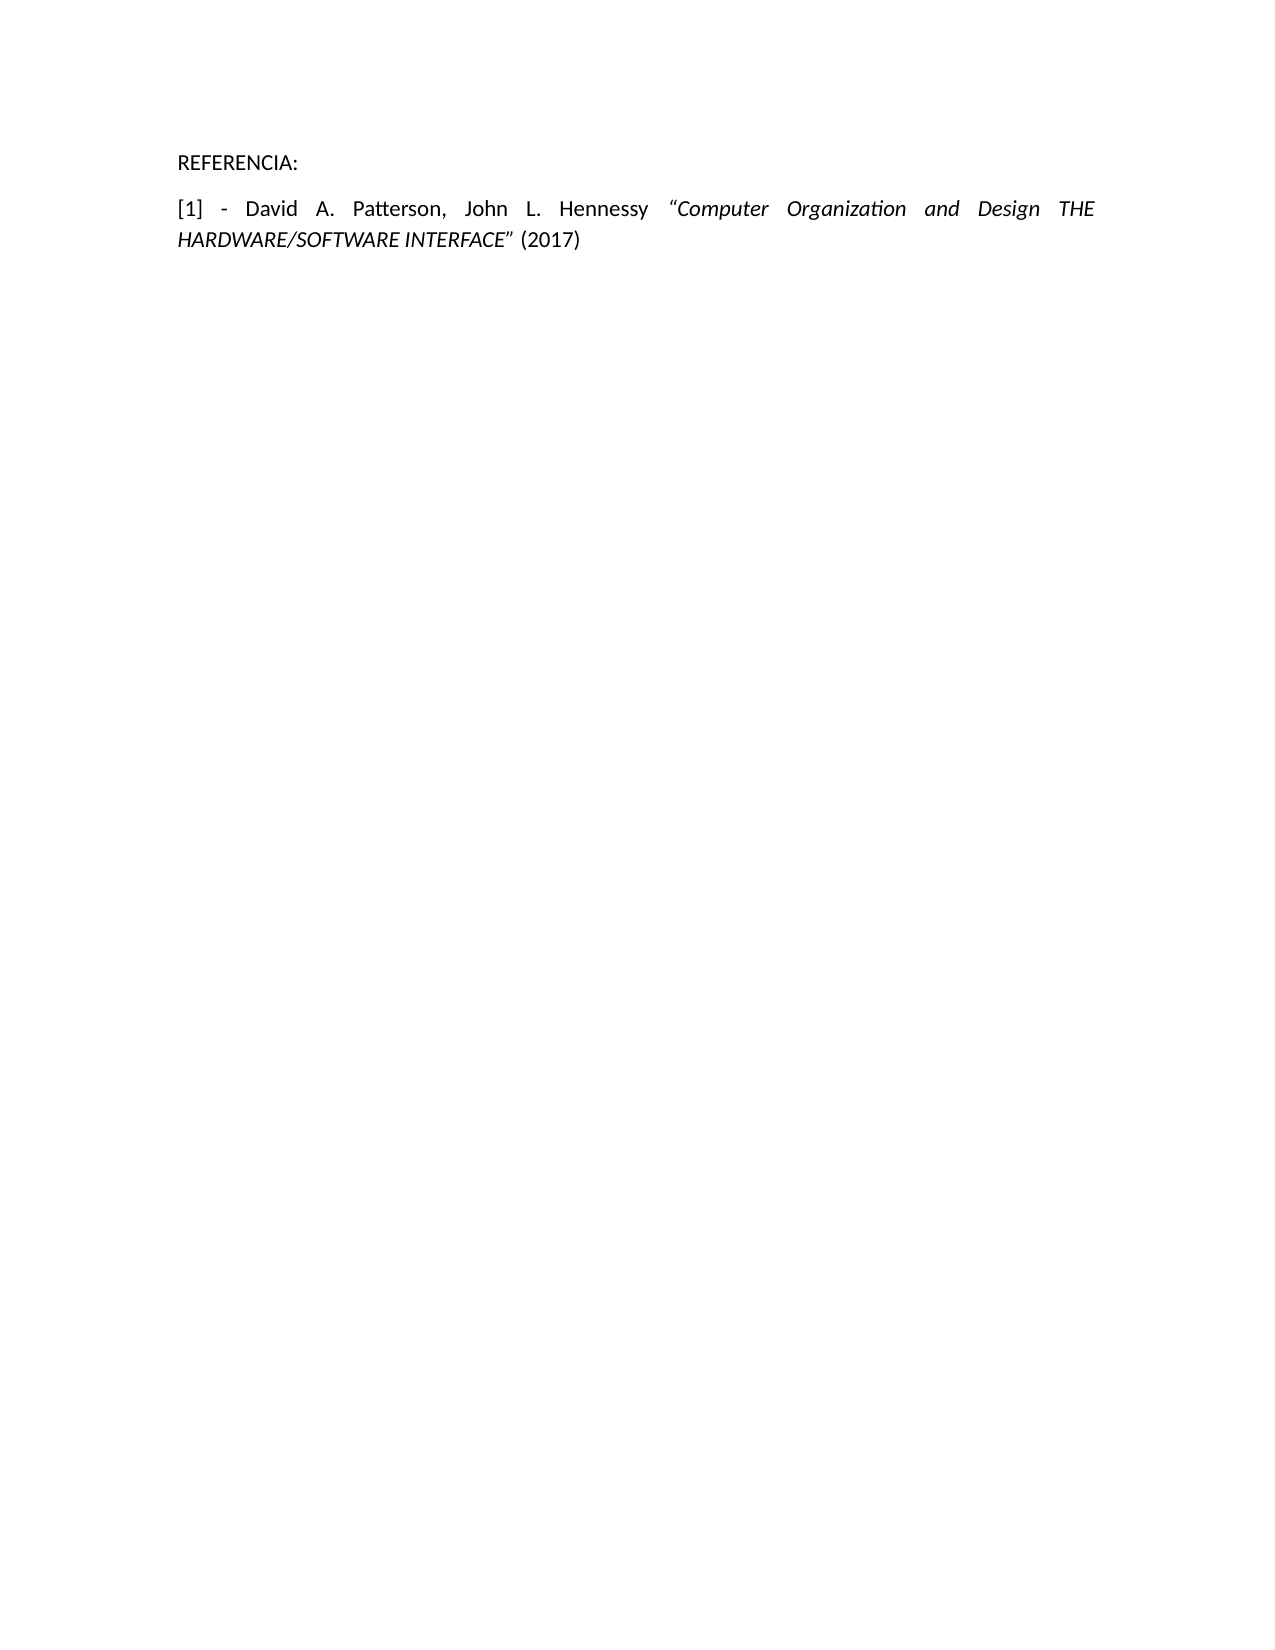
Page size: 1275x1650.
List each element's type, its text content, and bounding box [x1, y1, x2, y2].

text REFERENCIA: [177, 148, 1098, 176]
text [1] - David A. Patterson, John L. Hennessy “Computer Organization and Design THE HARDWARE/SOFTWARE INTERFACE” (2017) [177, 194, 1098, 253]
